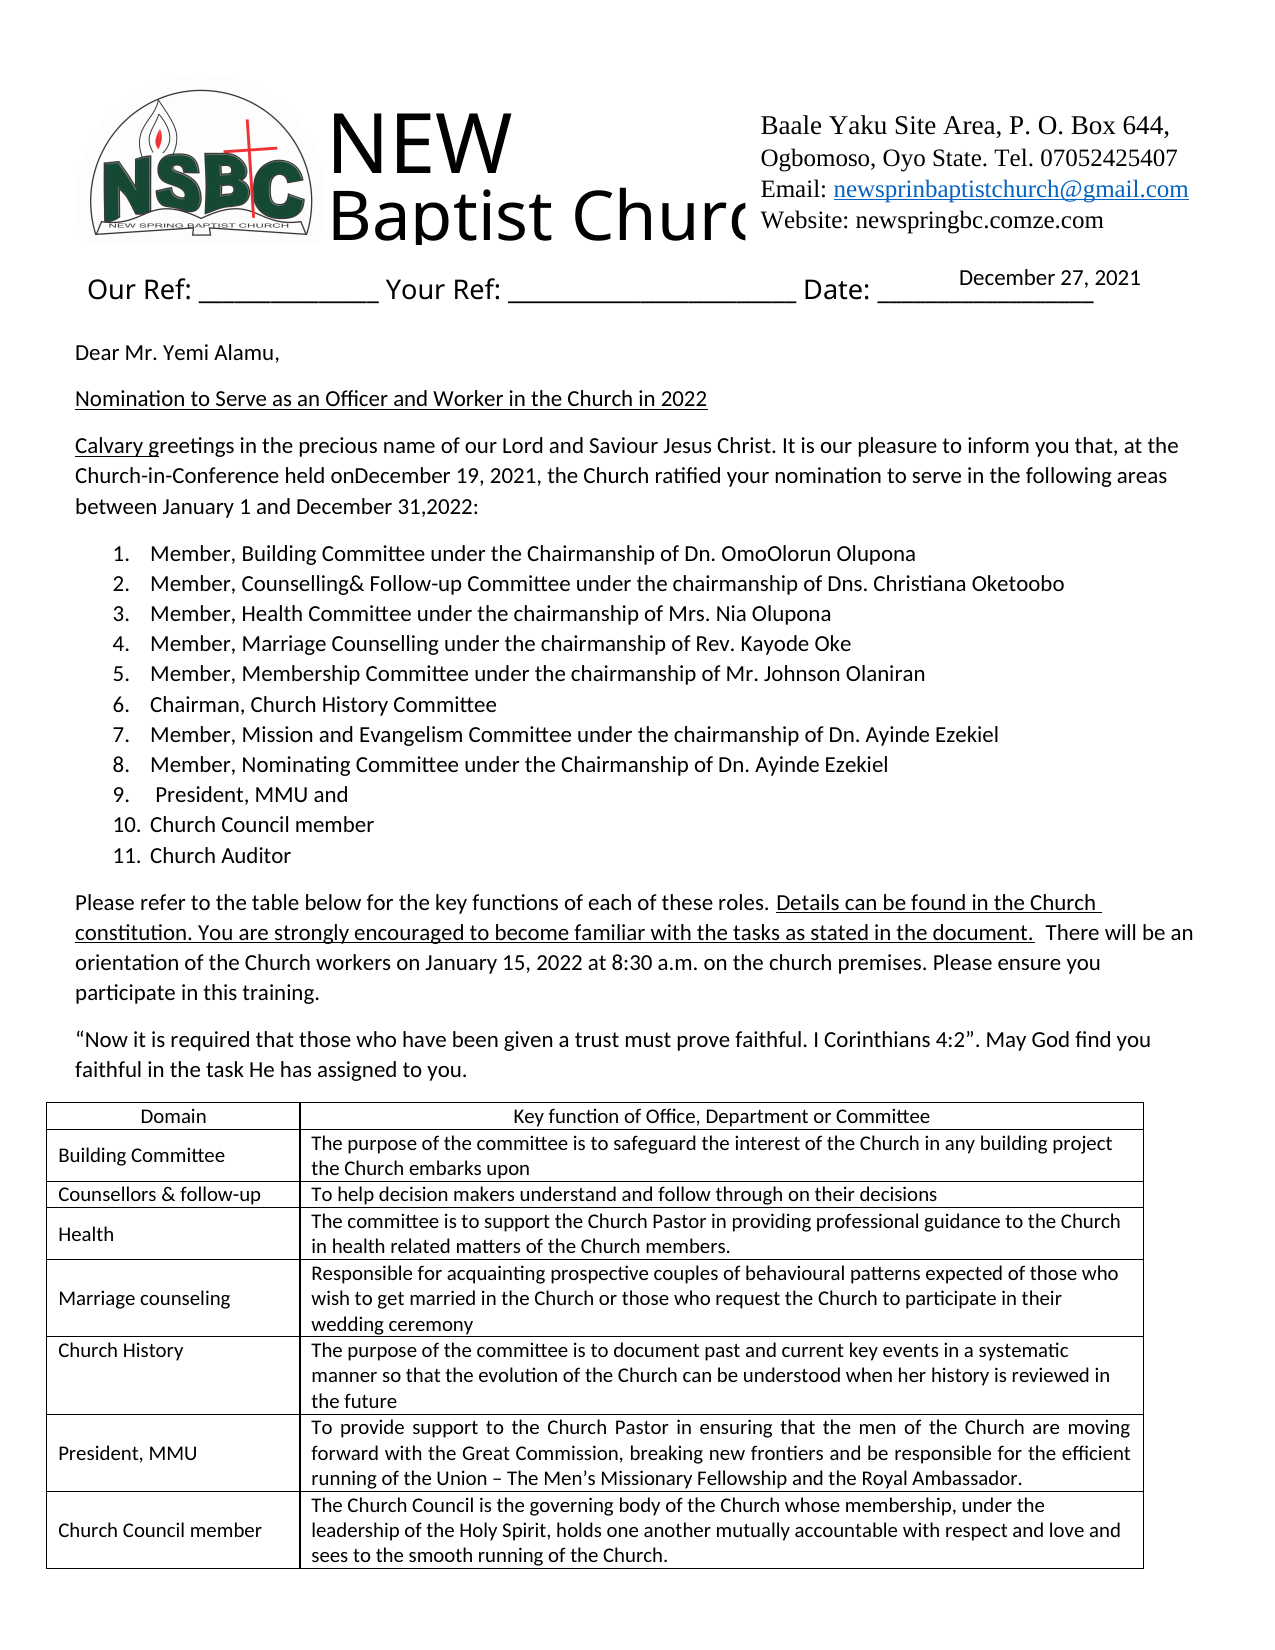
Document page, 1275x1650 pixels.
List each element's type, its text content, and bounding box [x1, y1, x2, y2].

text Please refer to the table below for the key functions of each of these roles. Details can be found in the Church constitution. You are strongly encouraged to become familiar with the tasks as stated in the document. There will be an orientation of the Church workers on January 15, 2022 at 8:30 a.m. on the church premises. Please ensure you participate in this training. [75, 888, 1200, 1006]
table_cell Church Council member [47, 1492, 299, 1568]
table_header Key function of Office, Department or Committee [301, 1103, 1143, 1129]
table_header Domain [47, 1103, 299, 1129]
table_cell Health [47, 1208, 299, 1259]
table_cell Church History [47, 1337, 299, 1413]
table_cell The purpose of the committee is to document past and current key events in a systematic manner so that the evolution of the Church can be understood when her history is reviewed in the future [301, 1337, 1143, 1413]
list Member, Membership Committee under the chairmanship of Mr. Johnson Olaniran [112, 659, 1200, 687]
list Member, Counselling& Follow-up Committee under the chairmanship of Dns. Christiana Oketoobo [112, 569, 1200, 597]
list President, MMU and [112, 780, 1200, 808]
list Member, Health Committee under the chairmanship of Mrs. Nia Olupona [112, 599, 1200, 627]
text Calvary greetings in the precious name of our Lord and Saviour Jesus Christ. It is our pleasure to inform you that, at the Church-in-Conference held onDecember 19, 2021, the Church ratified your nomination to serve in the following areas between January 1 and December 31,2022: [75, 431, 1200, 520]
text Dear Mr. Yemi Alamu, [75, 338, 1200, 366]
list Member, Building Committee under the Chairmanship of Dn. OmoOlorun Olupona [112, 539, 1200, 567]
picture [75, 74, 326, 244]
table_cell The committee is to support the Church Pastor in providing professional guidance to the Church in health related matters of the Church members. [301, 1208, 1143, 1259]
list Member, Marriage Counselling under the chairmanship of Rev. Kayode Oke [112, 629, 1200, 657]
text “Now it is required that those who have been given a trust must prove faithful. I Corinthians 4:2”. May God find you faithful in the task He has assigned to you. [75, 1025, 1200, 1083]
table_cell Counsellors & follow-up [47, 1182, 299, 1207]
table_cell President, MMU [47, 1415, 299, 1491]
table_cell The Church Council is the governing body of the Church whose membership, under the leadership of the Holy Spirit, holds one another mutually accountable with respect and love and sees to the smooth running of the Church. [301, 1492, 1143, 1568]
table_cell The purpose of the committee is to safeguard the interest of the Church in any building project the Church embarks upon [301, 1130, 1143, 1181]
list Member, Nominating Committee under the Chairmanship of Dn. Ayinde Ezekiel [112, 750, 1200, 778]
text December 27, 2021 [75, 263, 1200, 291]
table_cell Building Committee [47, 1130, 299, 1181]
list Church Council member [112, 811, 1200, 838]
text Nomination to Serve as an Officer and Worker in the Church in 2022 [75, 384, 1200, 412]
list Chairman, Church History Committee [112, 690, 1200, 718]
table_cell Marriage counseling [47, 1260, 299, 1336]
table_cell To help decision makers understand and follow through on their decisions [301, 1182, 1143, 1207]
table_cell Responsible for acquainting prospective couples of behavioural patterns expected of those who wish to get married in the Church or those who request the Church to participate in their wedding ceremony [301, 1260, 1143, 1336]
list Member, Mission and Evangelism Committee under the chairmanship of Dn. Ayinde Ezekiel [112, 720, 1200, 748]
list Church Auditor [112, 841, 1200, 869]
table_cell To provide support to the Church Pastor in ensuring that the men of the Church are moving forward with the Great Commission, breaking new frontiers and be responsible for the efficient running of the Union – The Men’s Missionary Fellowship and the Royal Ambassador. [301, 1415, 1143, 1491]
